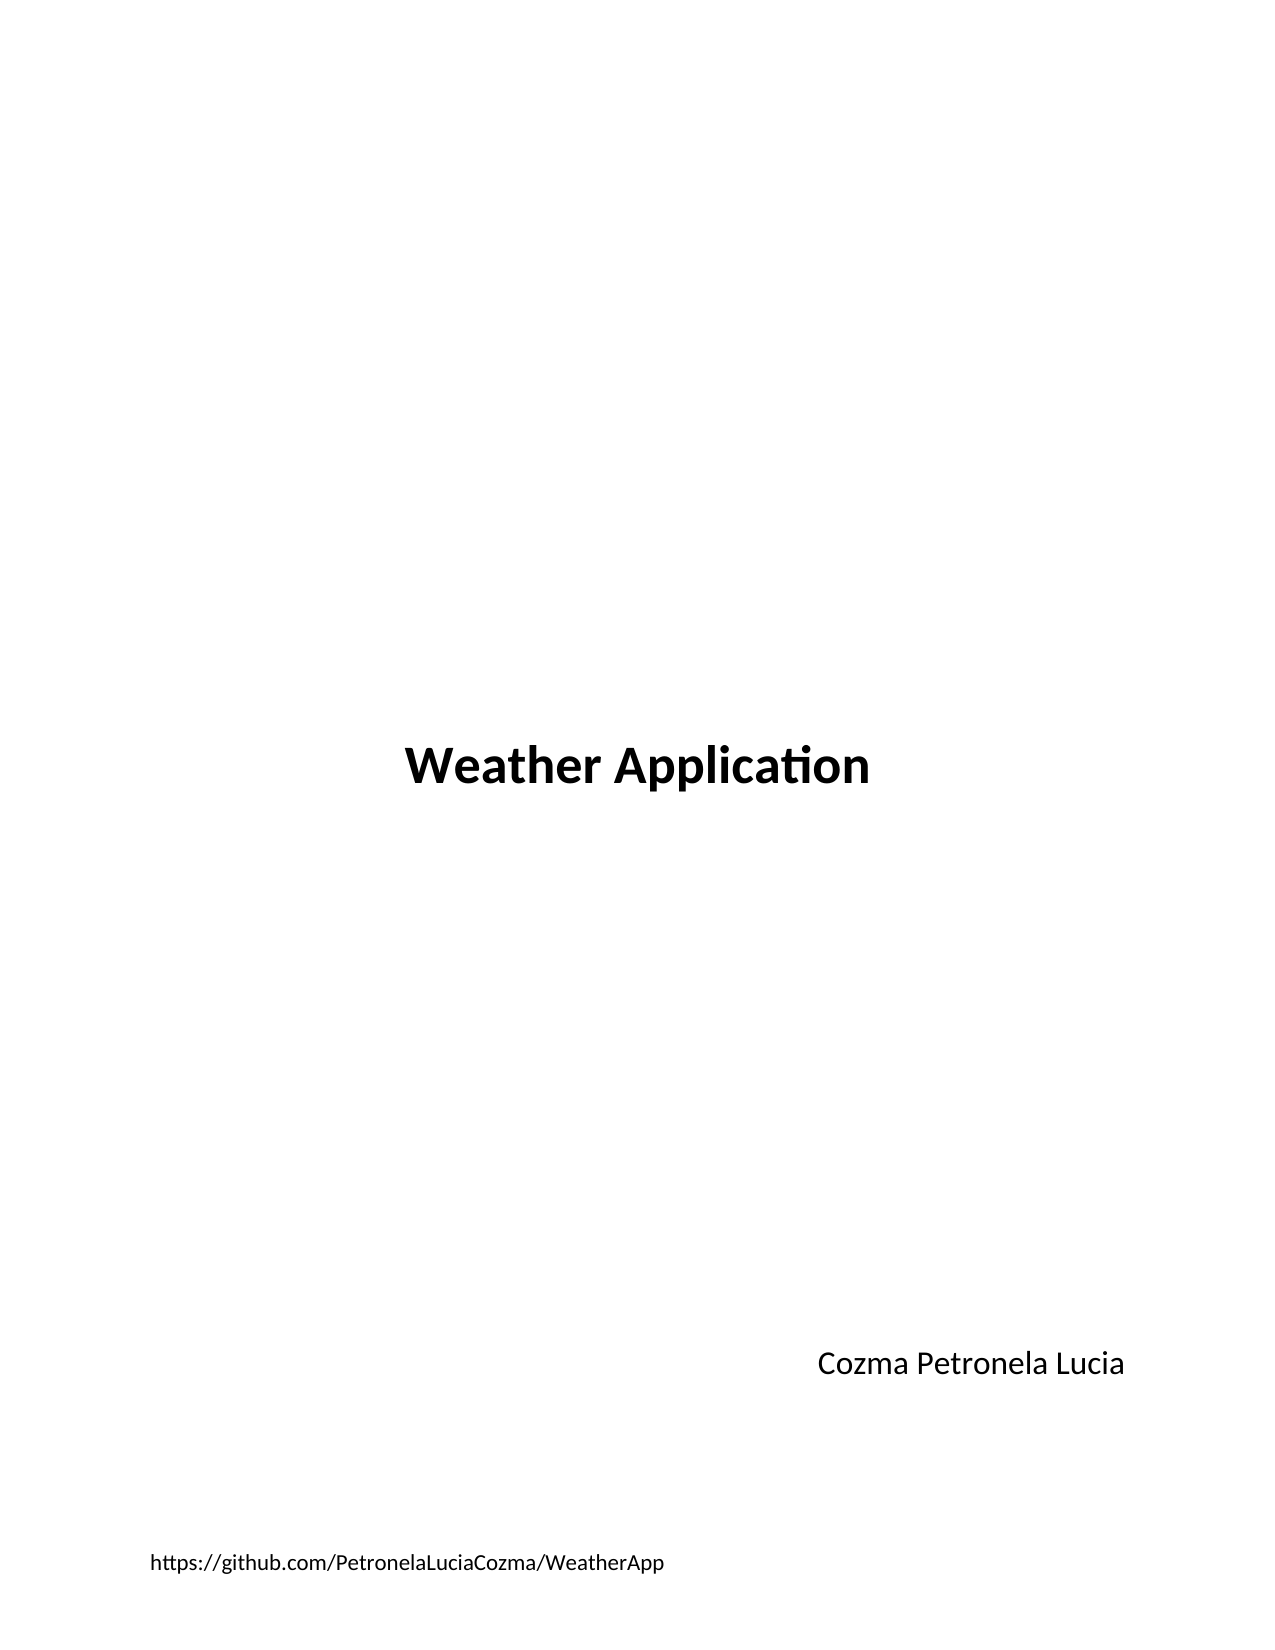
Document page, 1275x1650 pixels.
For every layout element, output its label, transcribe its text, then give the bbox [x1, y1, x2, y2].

text Cozma Petronela Lucia [150, 1342, 1125, 1383]
text Weather Application [150, 731, 1125, 797]
